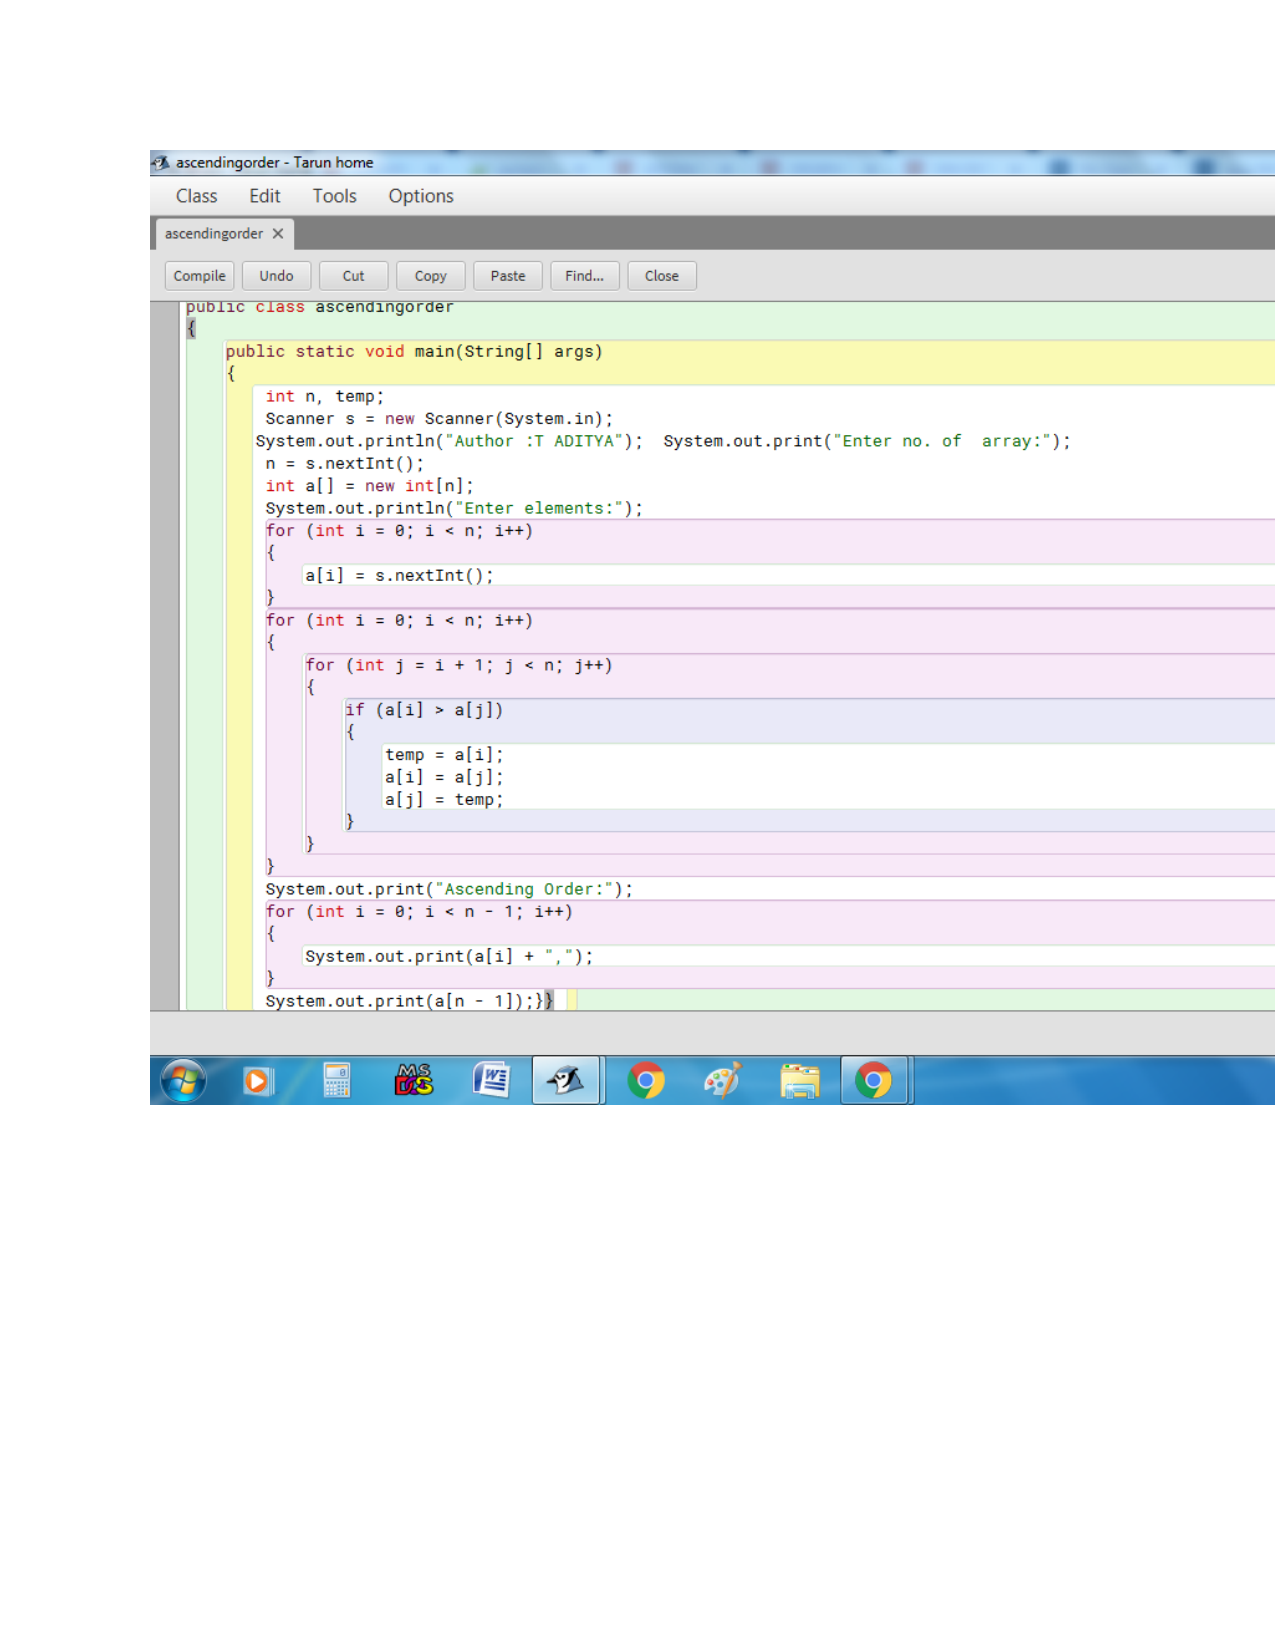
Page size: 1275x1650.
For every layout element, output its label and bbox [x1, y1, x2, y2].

picture [150, 150, 1275, 1105]
